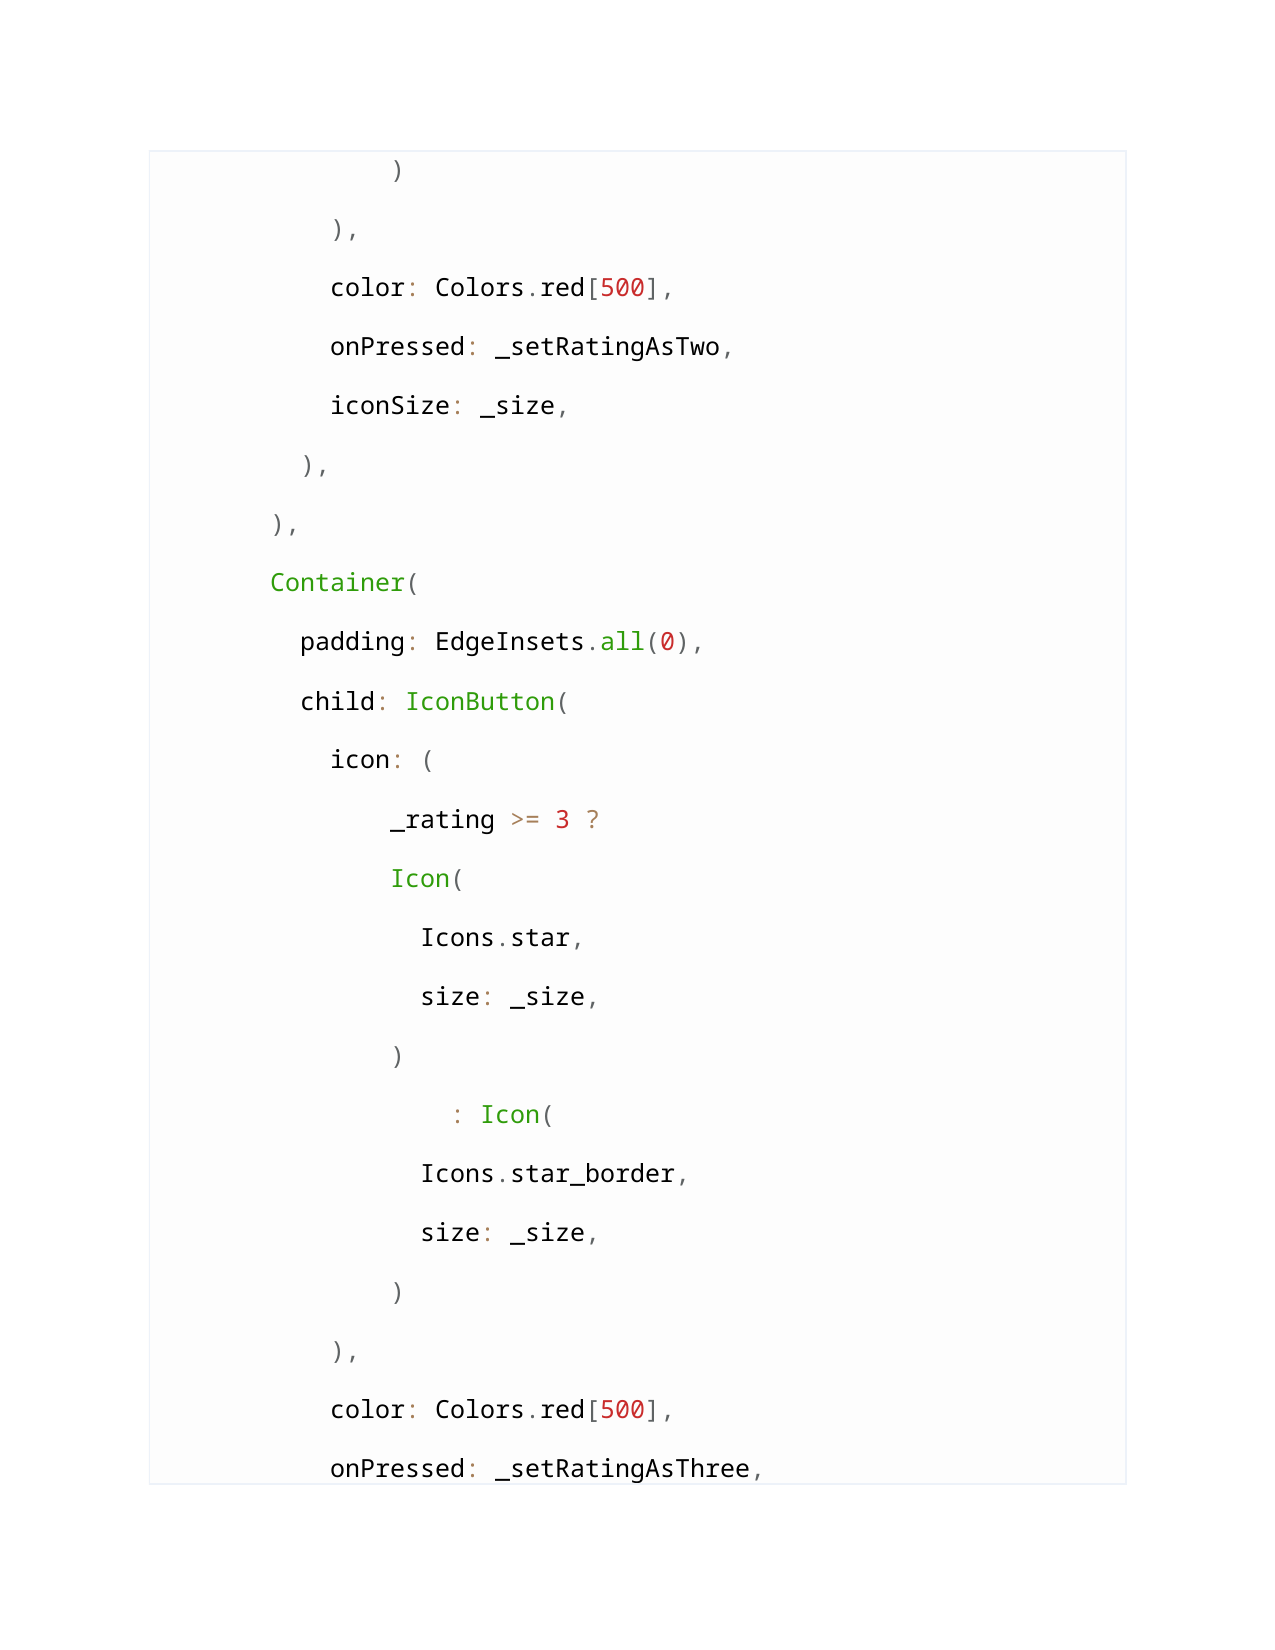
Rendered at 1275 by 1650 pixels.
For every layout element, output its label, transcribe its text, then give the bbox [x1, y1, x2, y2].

text icon: ( [150, 741, 1125, 776]
text Icons.star_border, [150, 1154, 1125, 1190]
text ), [150, 209, 1125, 245]
text size: _size, [150, 977, 1125, 1012]
text ) [150, 152, 1125, 186]
text color: Colors.red[500], [150, 268, 1125, 304]
text ), [150, 445, 1125, 481]
text size: _size, [150, 1213, 1125, 1249]
text iconSize: _size, [150, 386, 1125, 422]
text padding: EdgeInsets.all(0), [150, 622, 1125, 658]
text Container( [150, 563, 1125, 599]
text onPressed: _setRatingAsTwo, [150, 327, 1125, 363]
text ) [150, 1036, 1125, 1072]
text : Icon( [150, 1095, 1125, 1131]
text Icons.star, [150, 918, 1125, 953]
text color: Colors.red[500], [150, 1390, 1125, 1426]
text onPressed: _setRatingAsThree, [150, 1449, 1125, 1483]
text child: IconButton( [150, 682, 1125, 717]
text ) [150, 1272, 1125, 1308]
text _rating >= 3 ? [150, 800, 1125, 835]
text ), [150, 504, 1125, 540]
text Icon( [150, 859, 1125, 894]
text ), [150, 1331, 1125, 1367]
